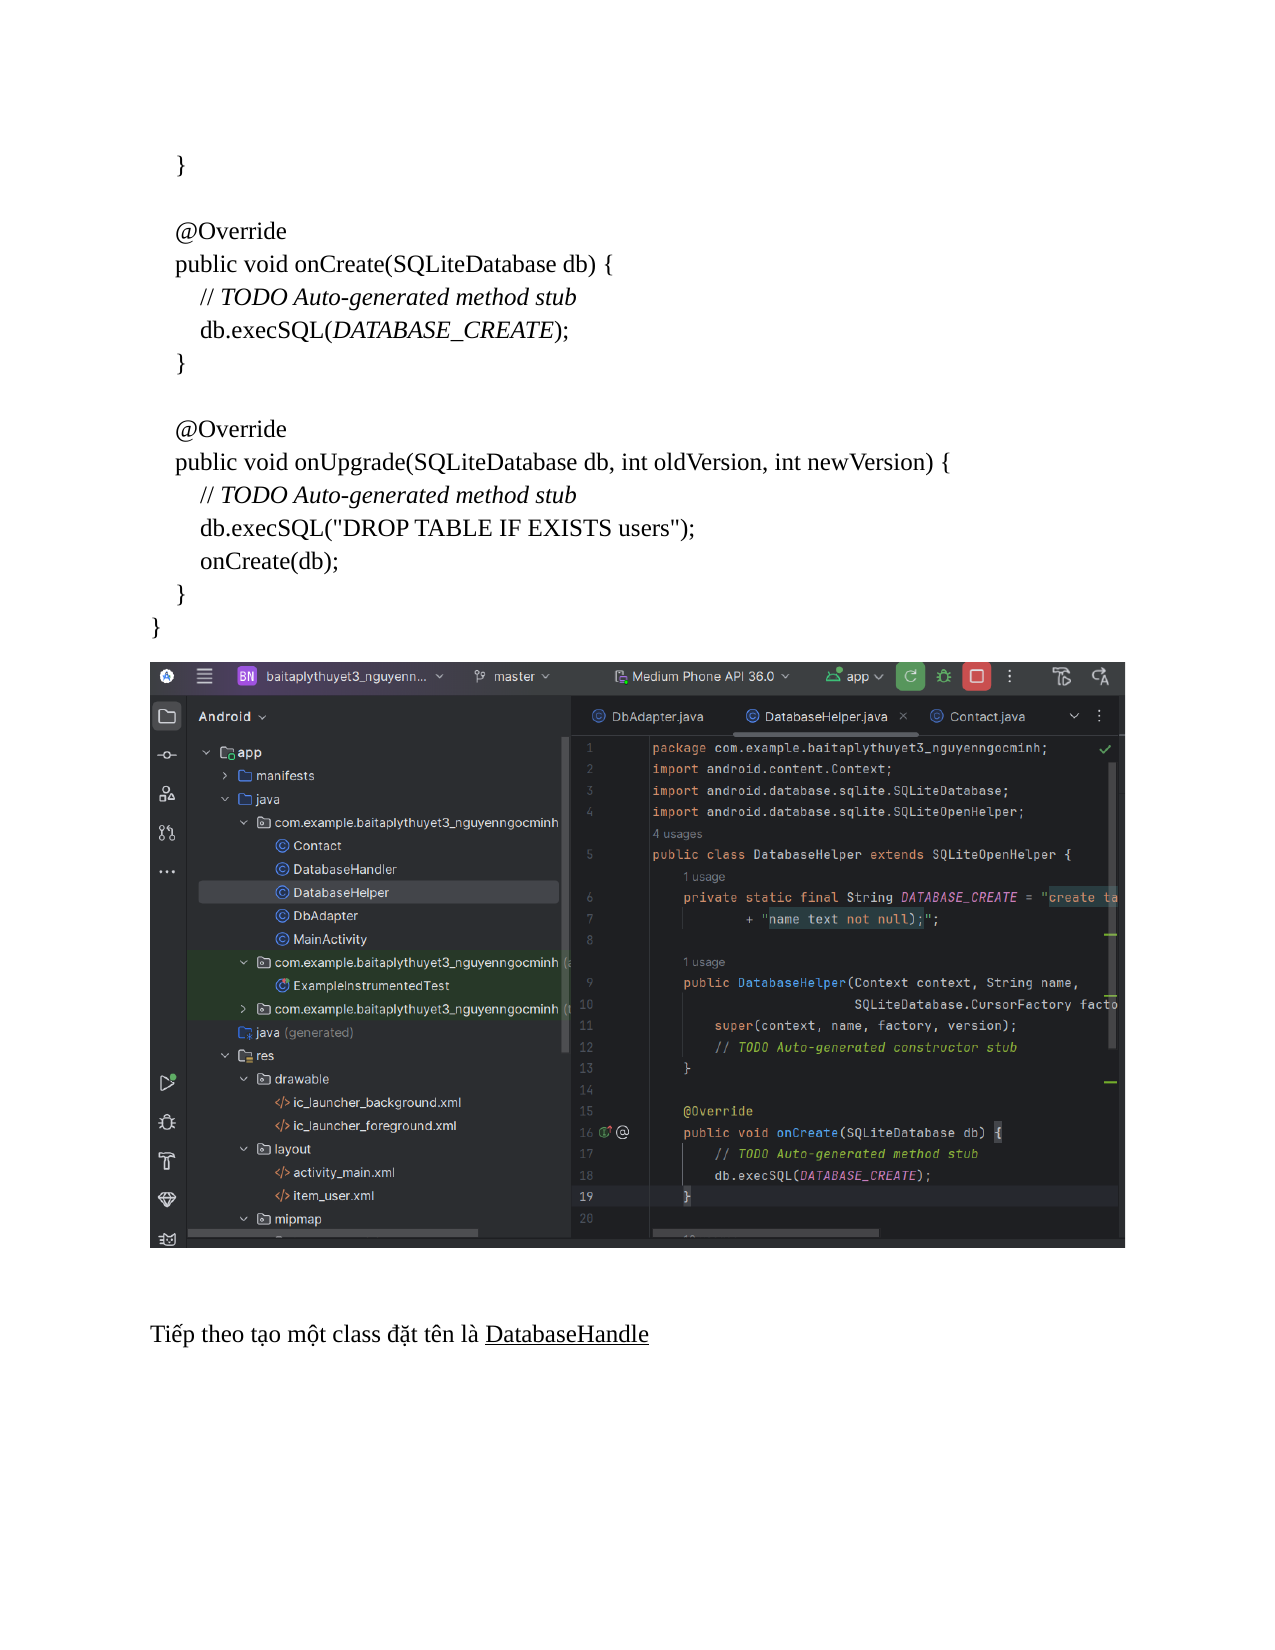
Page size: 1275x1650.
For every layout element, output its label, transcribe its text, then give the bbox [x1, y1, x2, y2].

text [150, 150, 1125, 641]
picture [150, 662, 1125, 1248]
text Tiếp theo tạo một class đặt tên là DatabaseHandle [150, 1319, 1125, 1348]
